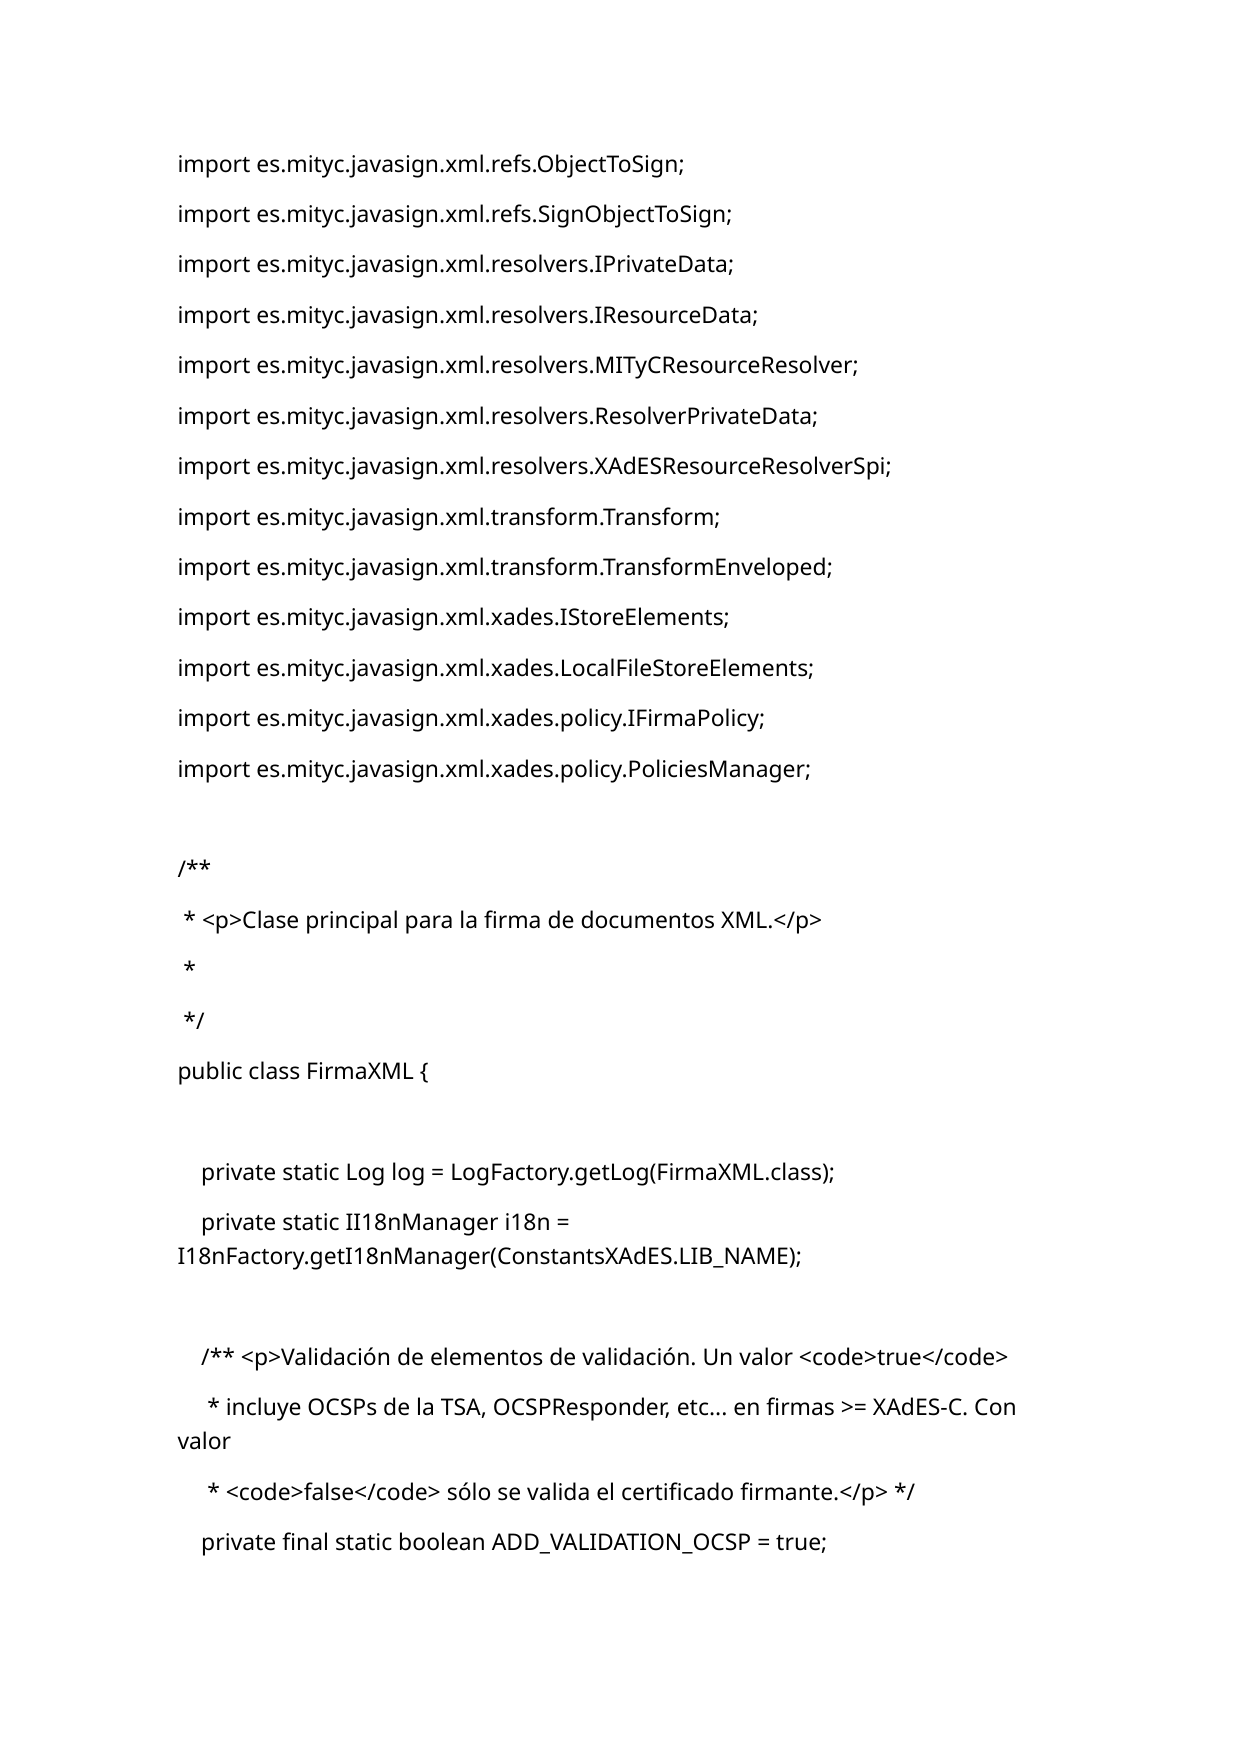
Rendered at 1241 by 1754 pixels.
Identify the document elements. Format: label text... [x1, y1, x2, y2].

text * <p>Clase principal para la firma de documentos XML.</p> [177, 904, 1063, 935]
text */ [177, 1005, 1063, 1036]
text private final static boolean ADD_VALIDATION_OCSP = true; [177, 1526, 1063, 1557]
text import es.mityc.javasign.xml.transform.Transform; [177, 501, 1063, 532]
text import es.mityc.javasign.xml.xades.LocalFileStoreElements; [177, 652, 1063, 683]
text /** <p>Validación de elementos de validación. Un valor <code>true</code> [177, 1341, 1063, 1372]
text import es.mityc.javasign.xml.transform.TransformEnveloped; [177, 551, 1063, 582]
text import es.mityc.javasign.xml.resolvers.MITyCResourceResolver; [177, 349, 1063, 381]
text public class FirmaXML { [177, 1055, 1063, 1086]
text import es.mityc.javasign.xml.xades.policy.IFirmaPolicy; [177, 702, 1063, 733]
text * <code>false</code> sólo se valida el certificado firmante.</p> */ [177, 1476, 1063, 1507]
text import es.mityc.javasign.xml.xades.policy.PoliciesManager; [177, 753, 1063, 784]
text private static Log log = LogFactory.getLog(FirmaXML.class); [177, 1156, 1063, 1187]
text /** [177, 853, 1063, 885]
text import es.mityc.javasign.xml.xades.IStoreElements; [177, 601, 1063, 633]
text import es.mityc.javasign.xml.refs.ObjectToSign; [177, 148, 1063, 179]
text import es.mityc.javasign.xml.refs.SignObjectToSign; [177, 198, 1063, 229]
text private static II18nManager i18n = I18nFactory.getI18nManager(ConstantsXAdES.LIB_NAME); [177, 1206, 1063, 1271]
text * [177, 954, 1063, 986]
text import es.mityc.javasign.xml.resolvers.IResourceData; [177, 299, 1063, 330]
text import es.mityc.javasign.xml.resolvers.ResolverPrivateData; [177, 400, 1063, 431]
text import es.mityc.javasign.xml.resolvers.IPrivateData; [177, 248, 1063, 280]
text import es.mityc.javasign.xml.resolvers.XAdESResourceResolverSpi; [177, 450, 1063, 481]
text * incluye OCSPs de la TSA, OCSPResponder, etc... en firmas >= XAdES-C. Con valor [177, 1391, 1063, 1456]
